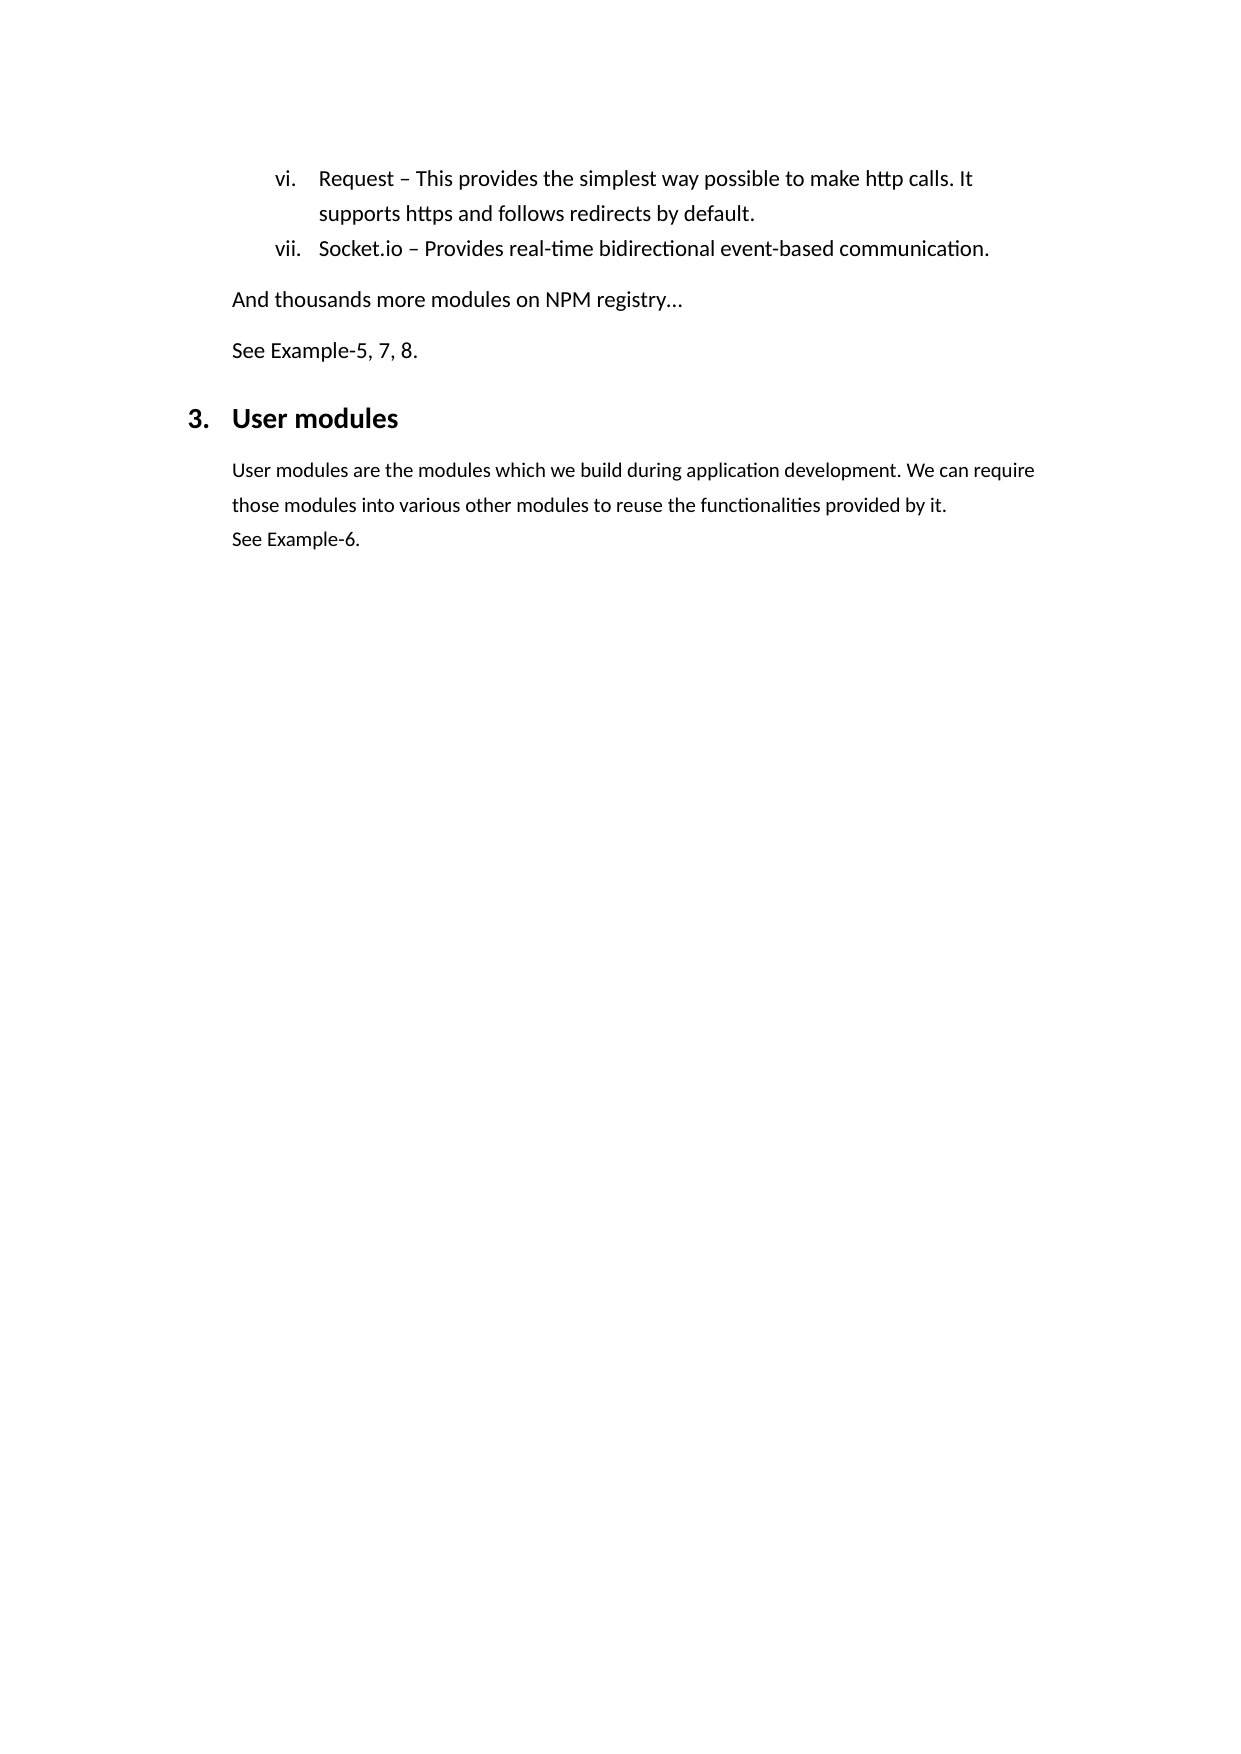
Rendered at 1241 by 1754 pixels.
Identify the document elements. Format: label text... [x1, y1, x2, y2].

list See Example-6. [232, 523, 1053, 556]
text And thousands more modules on NPM registry… [187, 283, 1053, 316]
text See Example-5, 7, 8. [187, 334, 1053, 367]
list User modules are the modules which we build during application development. We can require those modules into various other modules to reuse the functionalities provided by it. [232, 453, 1053, 521]
list Request – This provides the simplest way possible to make http calls. It supports https and follows redirects by default. [275, 162, 1053, 229]
list Socket.io – Provides real-time bidirectional event-based communication. [275, 232, 1053, 264]
list User modules [187, 386, 1053, 451]
